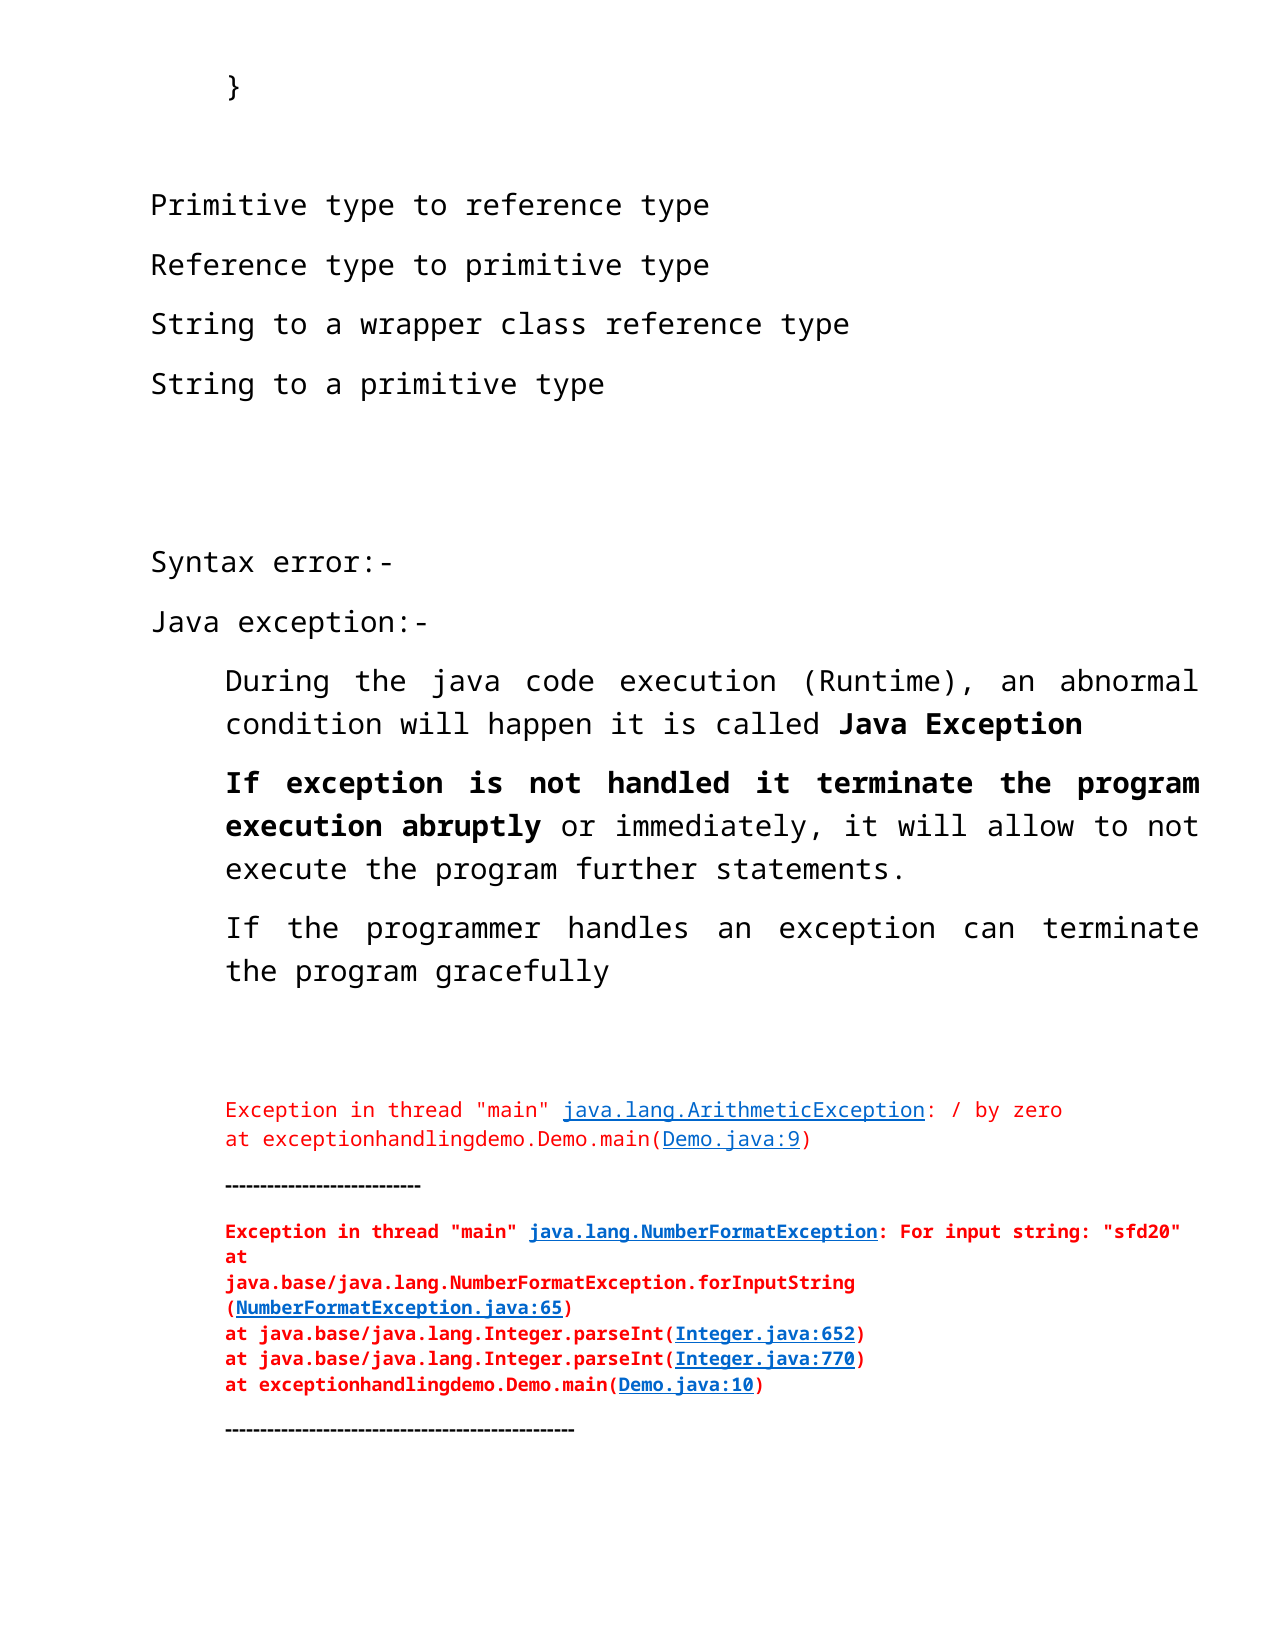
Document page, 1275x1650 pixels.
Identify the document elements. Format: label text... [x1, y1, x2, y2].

text at java.base/java.lang.Integer.parseInt(Integer.java:652) [150, 1320, 1200, 1346]
text Exception in thread "main" java.lang.ArithmeticException: / by zero [150, 1095, 1200, 1124]
text If the programmer handles an exception can terminate the program gracefully [225, 908, 1200, 990]
text Exception in thread "main" java.lang.NumberFormatException: For input string: "sfd20" [150, 1218, 1200, 1243]
text } [150, 66, 1200, 105]
text During the java code execution (Runtime), an abnormal condition will happen it is called Java Exception [225, 660, 1200, 743]
text at exceptionhandlingdemo.Demo.main(Demo.java:9) [225, 1124, 1200, 1152]
text at java.base/java.lang.Integer.parseInt(Integer.java:770) [150, 1346, 1200, 1371]
text Primitive type to reference type [150, 184, 1200, 224]
text at java.base/java.lang.NumberFormatException.forInputString(NumberFormatException.java:65) [225, 1243, 1200, 1320]
text Java exception:- [150, 601, 1200, 641]
text -------------------------------------------------- [150, 1415, 1200, 1443]
text String to a wrapper class reference type [150, 303, 1200, 343]
text Syntax error:- [150, 541, 1200, 581]
text at exceptionhandlingdemo.Demo.main(Demo.java:10) [150, 1371, 1200, 1397]
text If exception is not handled it terminate the program execution abruptly or immediately, it will allow to not execute the program further statements. [225, 763, 1200, 888]
text String to a primitive type [150, 363, 1200, 403]
text Reference type to primitive type [150, 244, 1200, 284]
text ---------------------------- [150, 1171, 1200, 1199]
